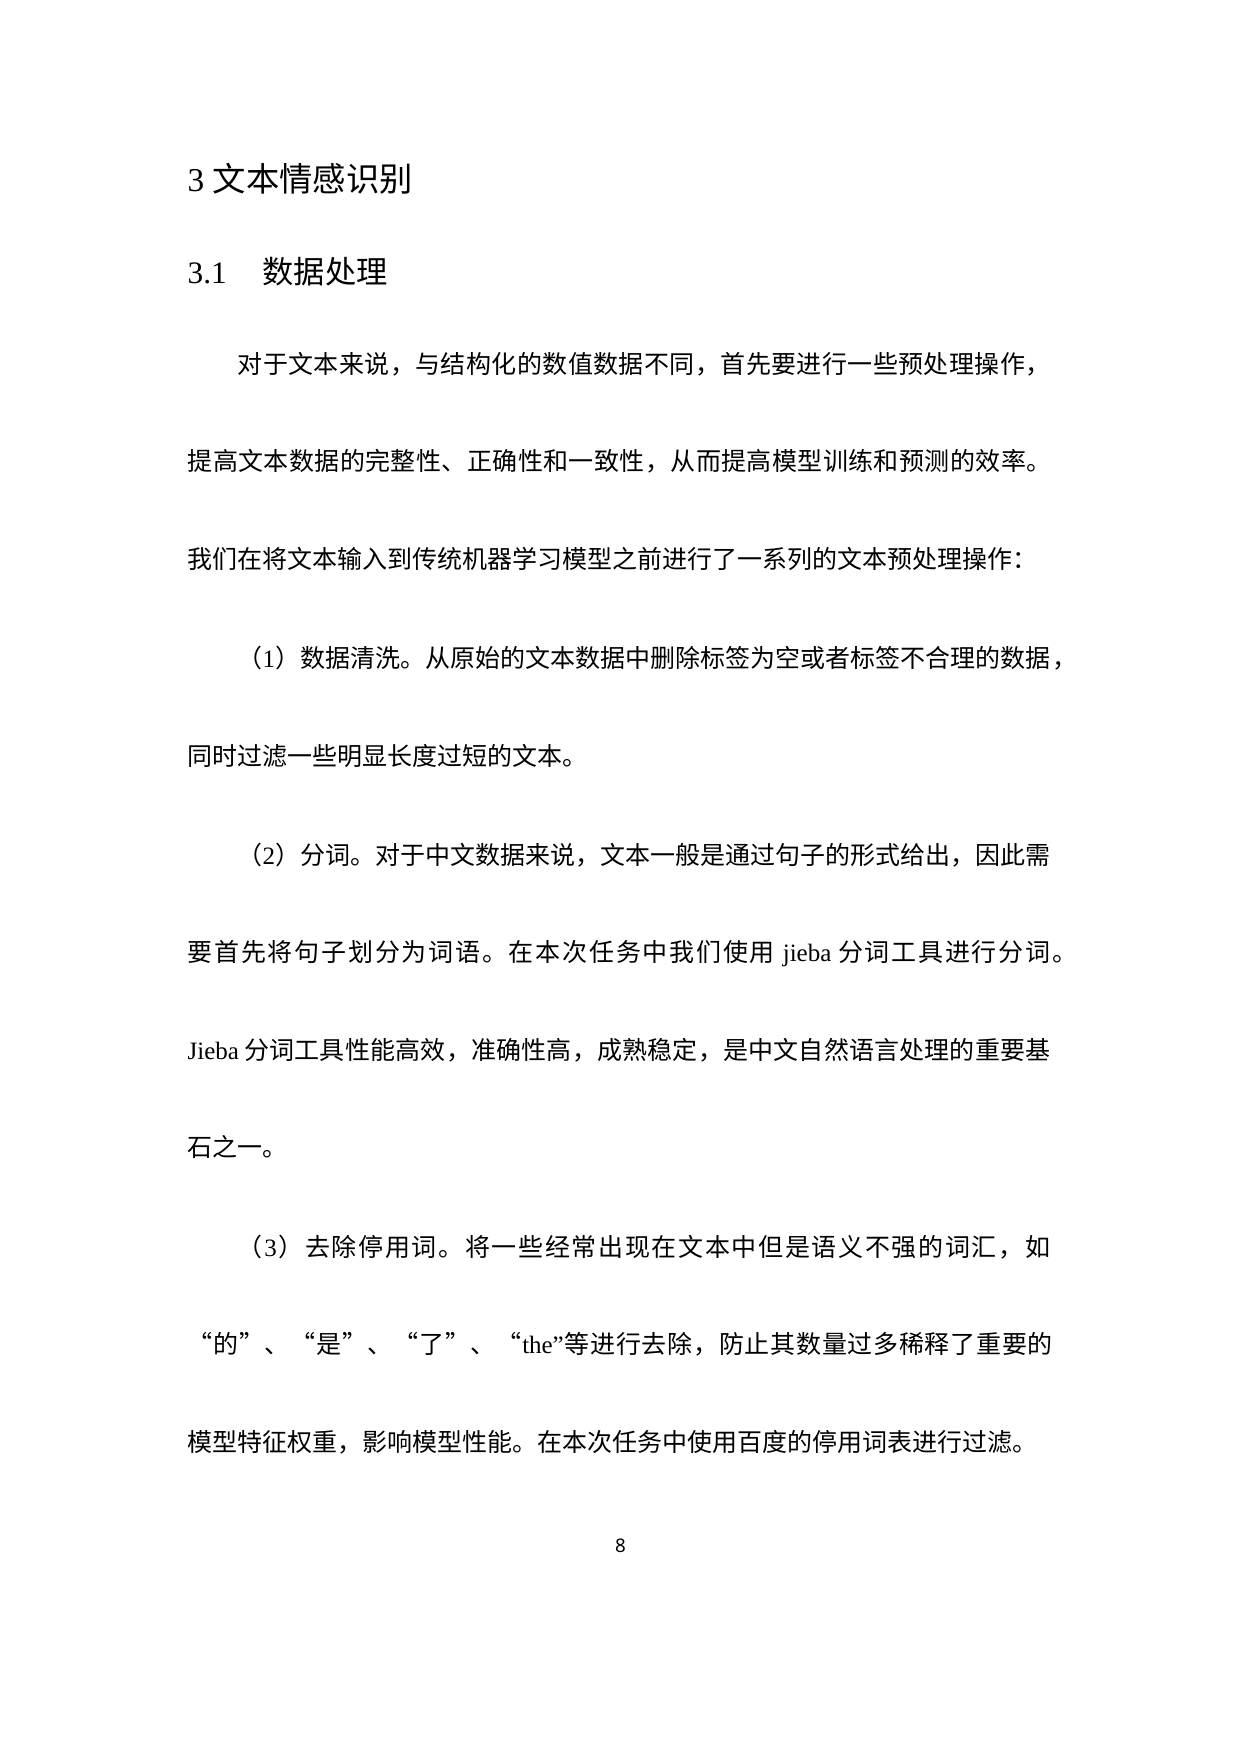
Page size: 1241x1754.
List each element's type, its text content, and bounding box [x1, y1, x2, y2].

text （2）分词。对于中文数据来说，文本一般是通过句子的形式给出，因此需要首先将句子划分为词语。在本次任务中我们使用jieba分词工具进行分词。Jieba分词工具性能高效，准确性高，成熟稳定，是中文自然语言处理的重要基石之一。 [187, 821, 1053, 1178]
text 文本情感识别 [187, 152, 1053, 201]
text 对于文本来说，与结构化的数值数据不同，首先要进行一些预处理操作，提高文本数据的完整性、正确性和一致性，从而提高模型训练和预测的效率。我们在将文本输入到传统机器学习模型之前进行了一系列的文本预处理操作： [187, 330, 1053, 590]
text （1）数据清洗。从原始的文本数据中删除标签为空或者标签不合理的数据，同时过滤一些明显长度过短的文本。 [187, 624, 1053, 787]
text 数据处理 [187, 251, 1053, 292]
text （3）去除停用词。将一些经常出现在文本中但是语义不强的词汇，如“的”、“是”、“了”、“the”等进行去除，防止其数量过多稀释了重要的模型特征权重，影响模型性能。在本次任务中使用百度的停用词表进行过滤。 [187, 1213, 1053, 1473]
